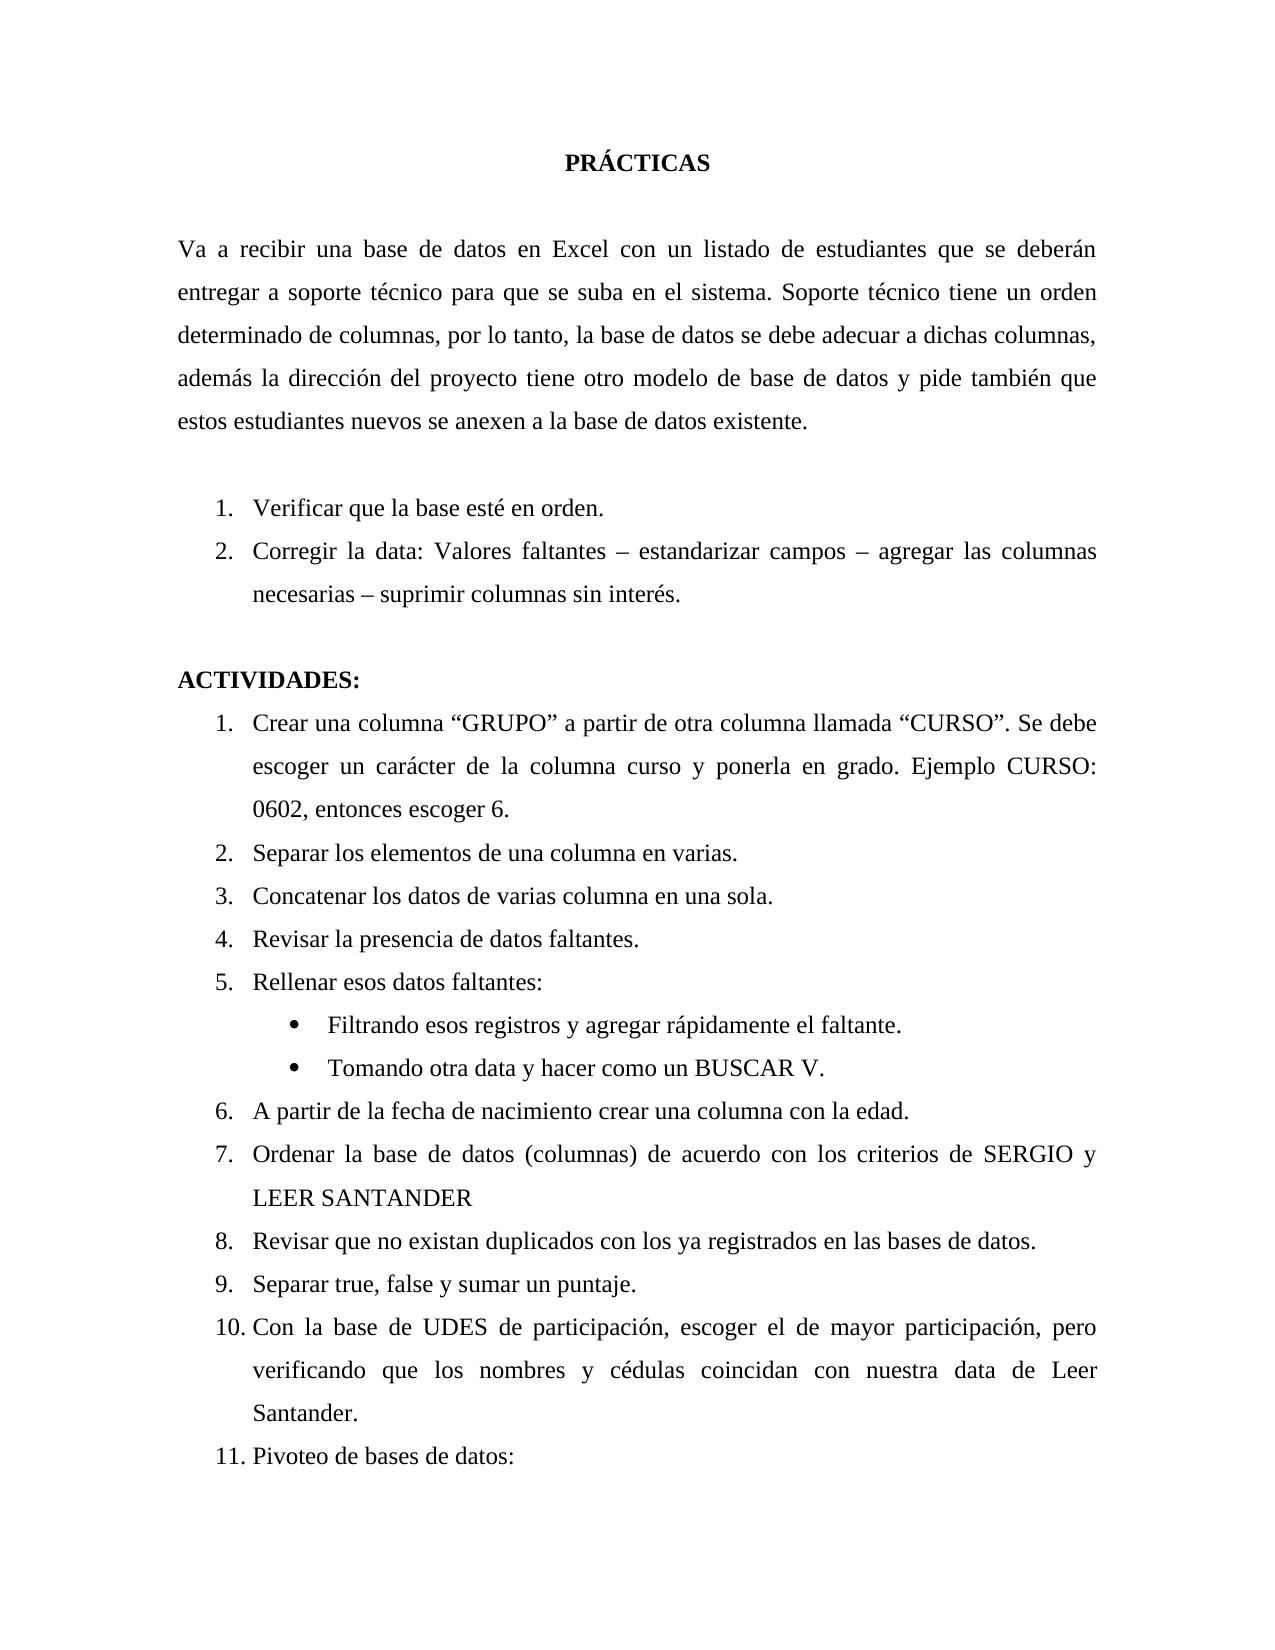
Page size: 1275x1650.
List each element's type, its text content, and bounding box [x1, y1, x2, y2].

list Rellenar esos datos faltantes: [215, 967, 1098, 996]
list Separar true, false y sumar un puntaje. [215, 1269, 1098, 1298]
list Concatenar los datos de varias columna en una sola. [215, 881, 1098, 909]
list Tomando otra data y hacer como un BUSCAR V. [290, 1053, 1098, 1082]
list Crear una columna “GRUPO” a partir de otra columna llamada “CURSO”. Se debe escoger un carácter de la columna curso y ponerla en grado. Ejemplo CURSO: 0602, entonces escoger 6. [215, 708, 1098, 823]
list Revisar que no existan duplicados con los ya registrados en las bases de datos. [215, 1226, 1098, 1254]
list Filtrando esos registros y agregar rápidamente el faltante. [290, 1010, 1098, 1039]
list Pivoteo de bases de datos: [215, 1441, 1098, 1470]
subtitle PRÁCTICAS [177, 148, 1098, 176]
list A partir de la fecha de nacimiento crear una columna con la edad. [215, 1096, 1098, 1125]
list Corregir la data: Valores faltantes – estandarizar campos – agregar las columnas necesarias – suprimir columnas sin interés. [215, 536, 1098, 608]
list Revisar la presencia de datos faltantes. [215, 924, 1098, 953]
subtitle ACTIVIDADES: [177, 665, 1098, 694]
list Separar los elementos de una columna en varias. [215, 838, 1098, 866]
list Ordenar la base de datos (columnas) de acuerdo con los criterios de SERGIO y LEER SANTANDER [215, 1139, 1098, 1211]
list Con la base de UDES de participación, escoger el de mayor participación, pero verificando que los nombres y cédulas coincidan con nuestra data de Leer Santander. [215, 1312, 1098, 1427]
list Verificar que la base esté en orden. [215, 493, 1098, 521]
text Va a recibir una base de datos en Excel con un listado de estudiantes que se deberán entregar a soporte técnico para que se suba en el sistema. Soporte técnico tiene un orden determinado de columnas, por lo tanto, la base de datos se debe adecuar a dichas columnas, además la dirección del proyecto tiene otro modelo de base de datos y pide también que estos estudiantes nuevos se anexen a la base de datos existente. [177, 234, 1098, 435]
